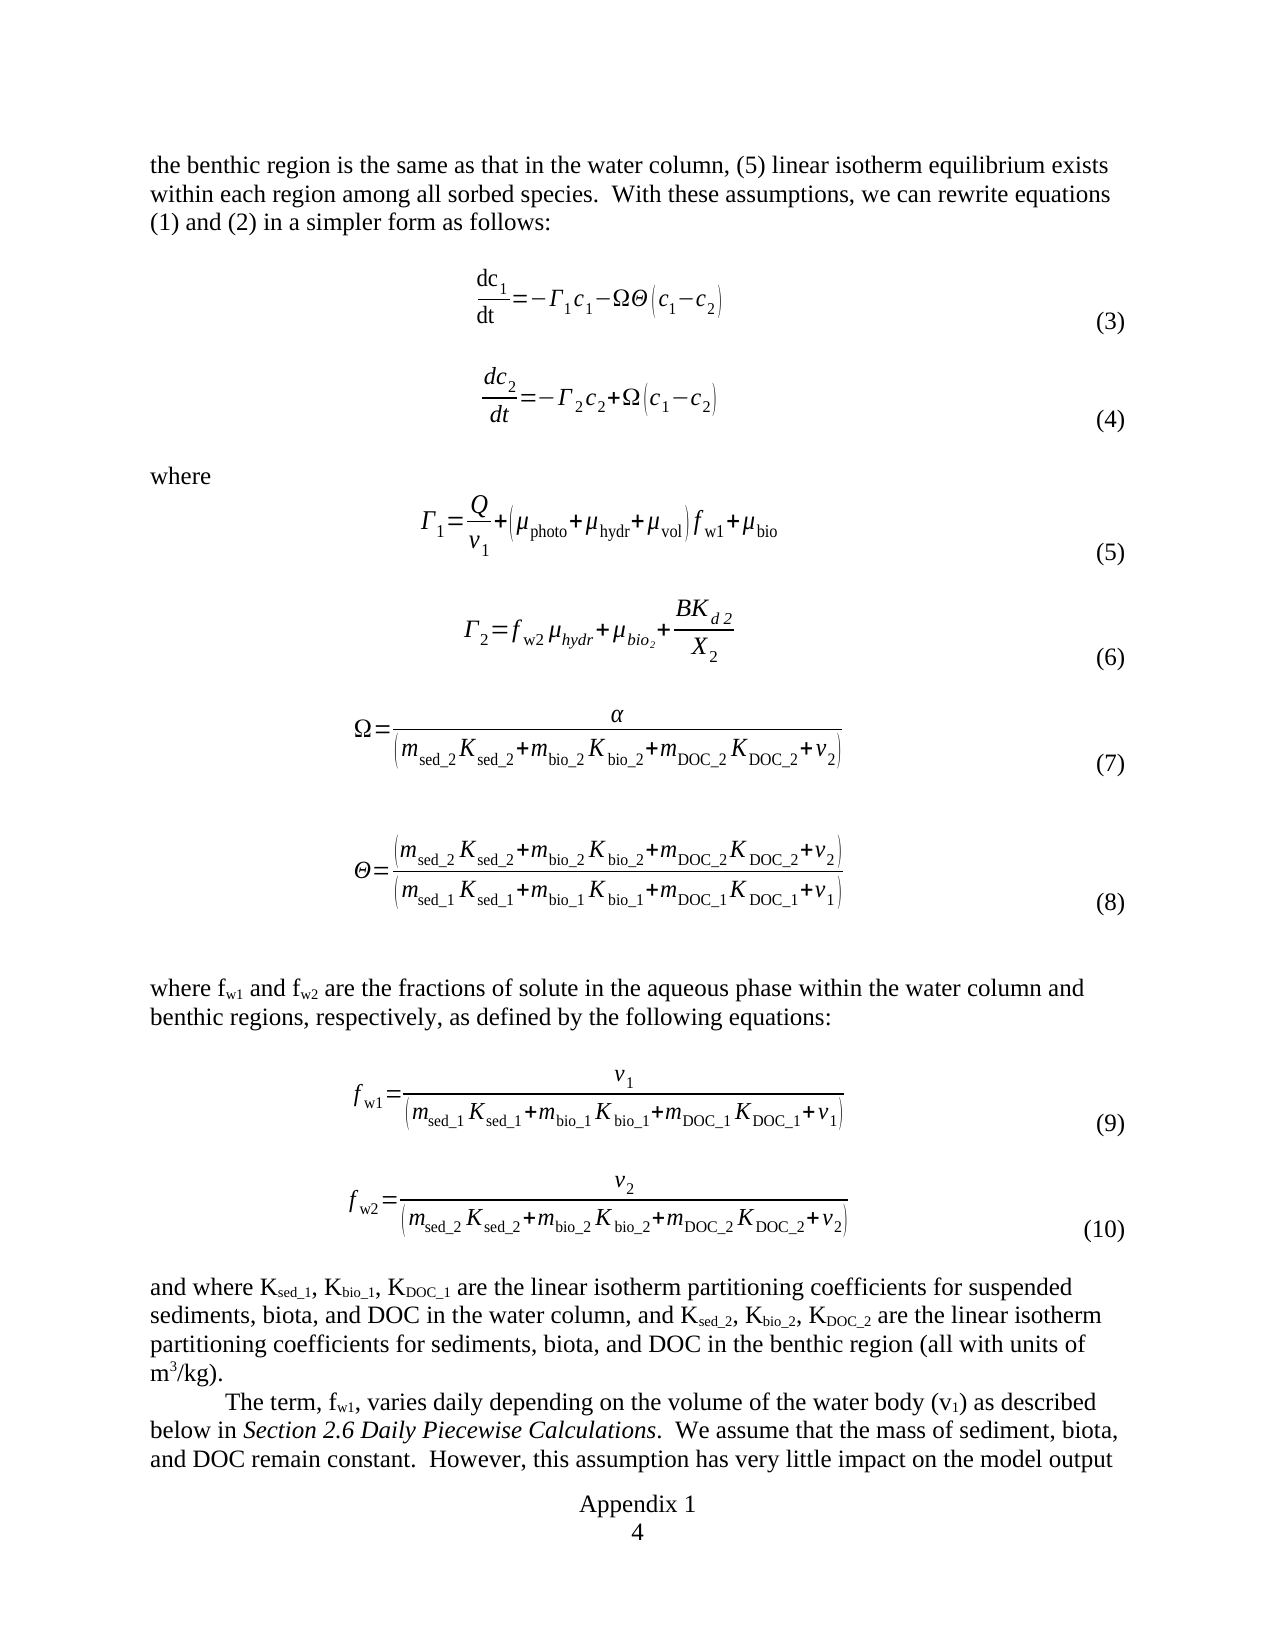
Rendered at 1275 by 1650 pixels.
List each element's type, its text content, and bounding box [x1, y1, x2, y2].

text and where Ksed_1, Kbio_1, KDOC_1 are the linear isotherm partitioning coefficients for suspended sediments, biota, and DOC in the water column, and Ksed_2, Kbio_2, KDOC_2 are the linear isotherm partitioning coefficients for sediments, biota, and DOC in the benthic region (all with units of m3/kg). [150, 1272, 1125, 1387]
text (9) [150, 1060, 1125, 1137]
text (4) [150, 363, 1125, 433]
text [150, 1387, 1125, 1473]
text where [150, 461, 1125, 490]
text where fw1 and fw2 are the fractions of solute in the aqueous phase within the water column and benthic regions, respectively, as defined by the following equations: [150, 973, 1125, 1031]
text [150, 150, 1125, 236]
text (7) [150, 699, 1125, 776]
text (6) [150, 595, 1125, 670]
text (5) [150, 490, 1125, 566]
text (10) [150, 1166, 1125, 1243]
text (3) [150, 265, 1125, 334]
text (8) [150, 834, 1125, 916]
